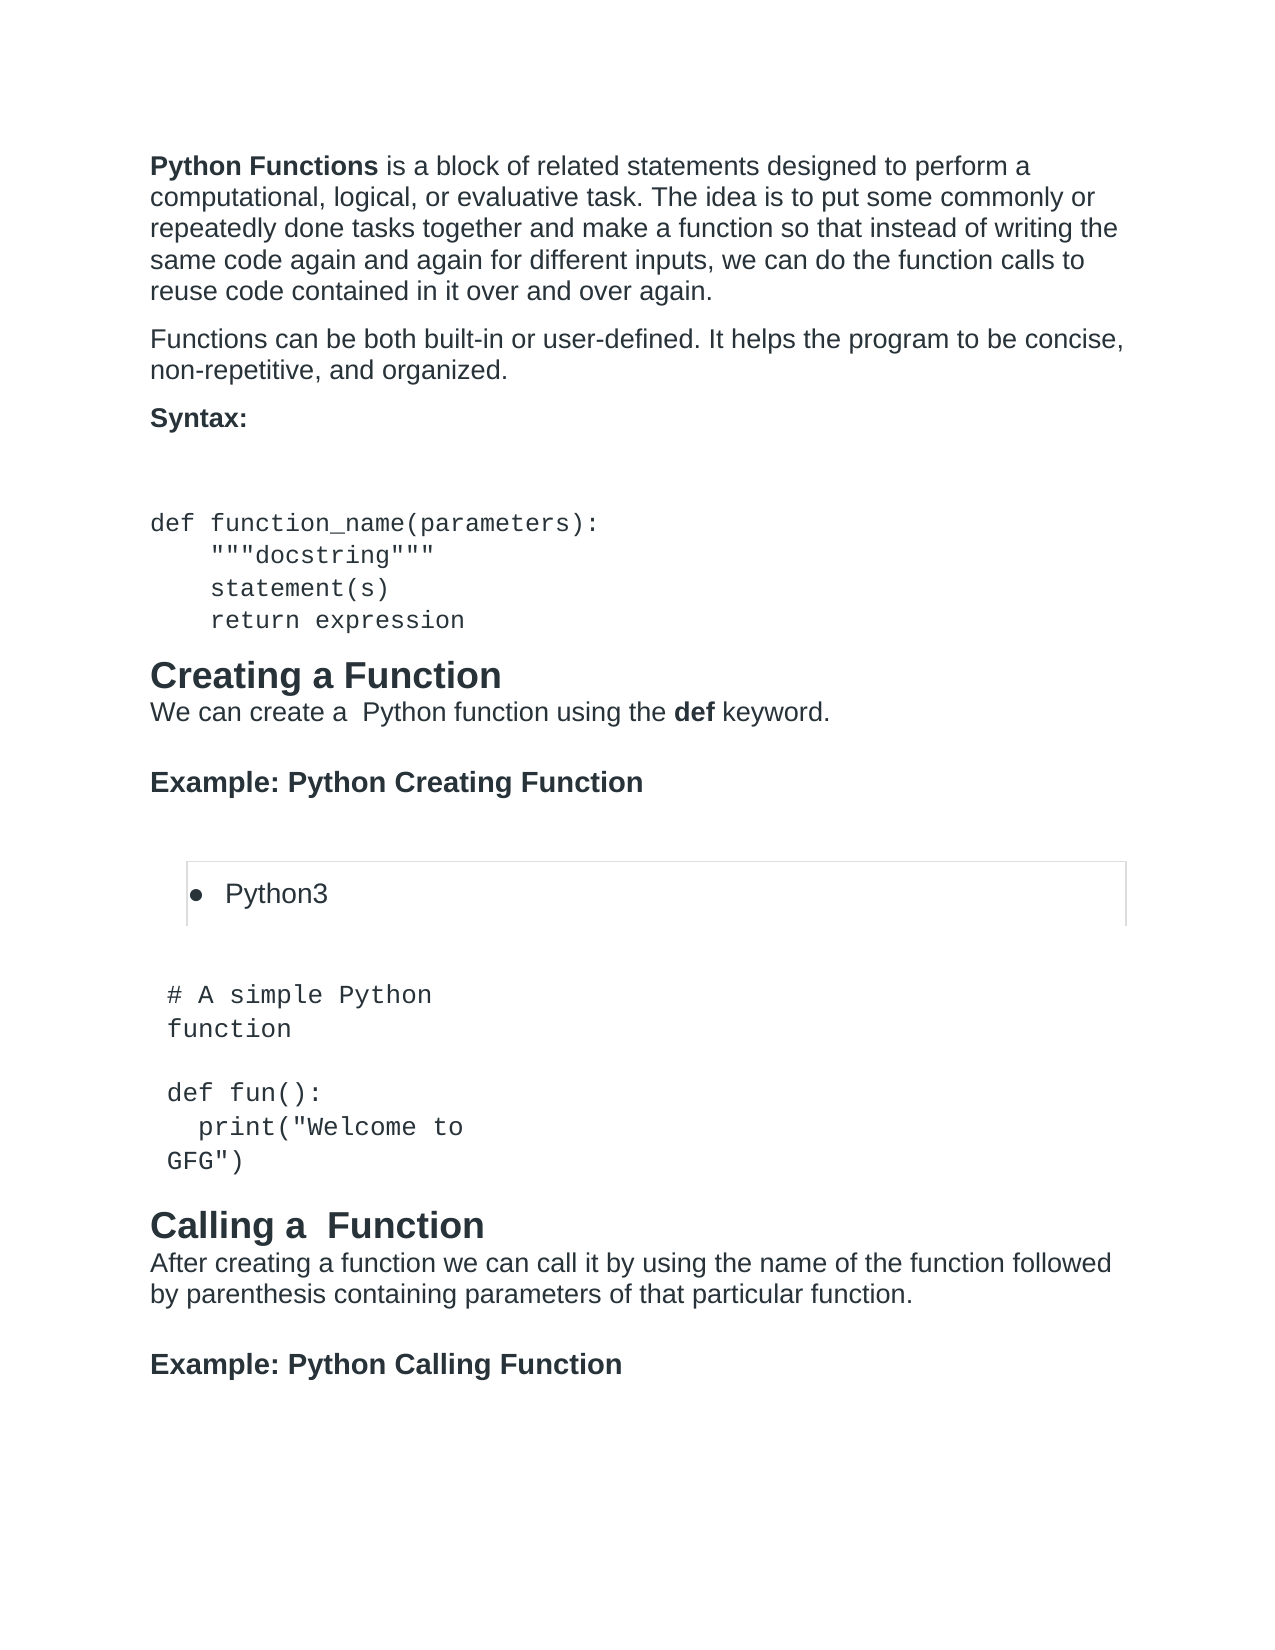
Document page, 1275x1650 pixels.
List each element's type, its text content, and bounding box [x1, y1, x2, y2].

subtitle Example: Python Creating Function [150, 765, 1125, 798]
text Syntax: [150, 402, 1125, 433]
subtitle Calling a Function [150, 1204, 1125, 1247]
text statement(s) [150, 575, 1125, 604]
text We can create a Python function using the def keyword. [150, 696, 1125, 727]
subtitle Example: Python Calling Function [150, 1347, 1125, 1380]
text """docstring""" [150, 543, 1125, 571]
list Python3 [188, 862, 1125, 926]
text After creating a function we can call it by using the name of the function followed by parenthesis containing parameters of that particular function. [150, 1247, 1125, 1309]
table_header # A simple Python function def fun(): print("Welcome to GFG") [150, 959, 558, 1204]
text Functions can be both built-in or user-defined. It helps the program to be concise, non-repetitive, and organized. [150, 323, 1125, 385]
text def function_name(parameters): [150, 510, 1125, 539]
text Python Functions is a block of related statements designed to perform a computational, logical, or evaluative task. The idea is to put some commonly or repeatedly done tasks together and make a function so that instead of writing the same code again and again for different inputs, we can do the function calls to reuse code contained in it over and over again. [150, 150, 1125, 306]
subtitle Creating a Function [150, 653, 1125, 696]
text return expression [150, 608, 1125, 636]
